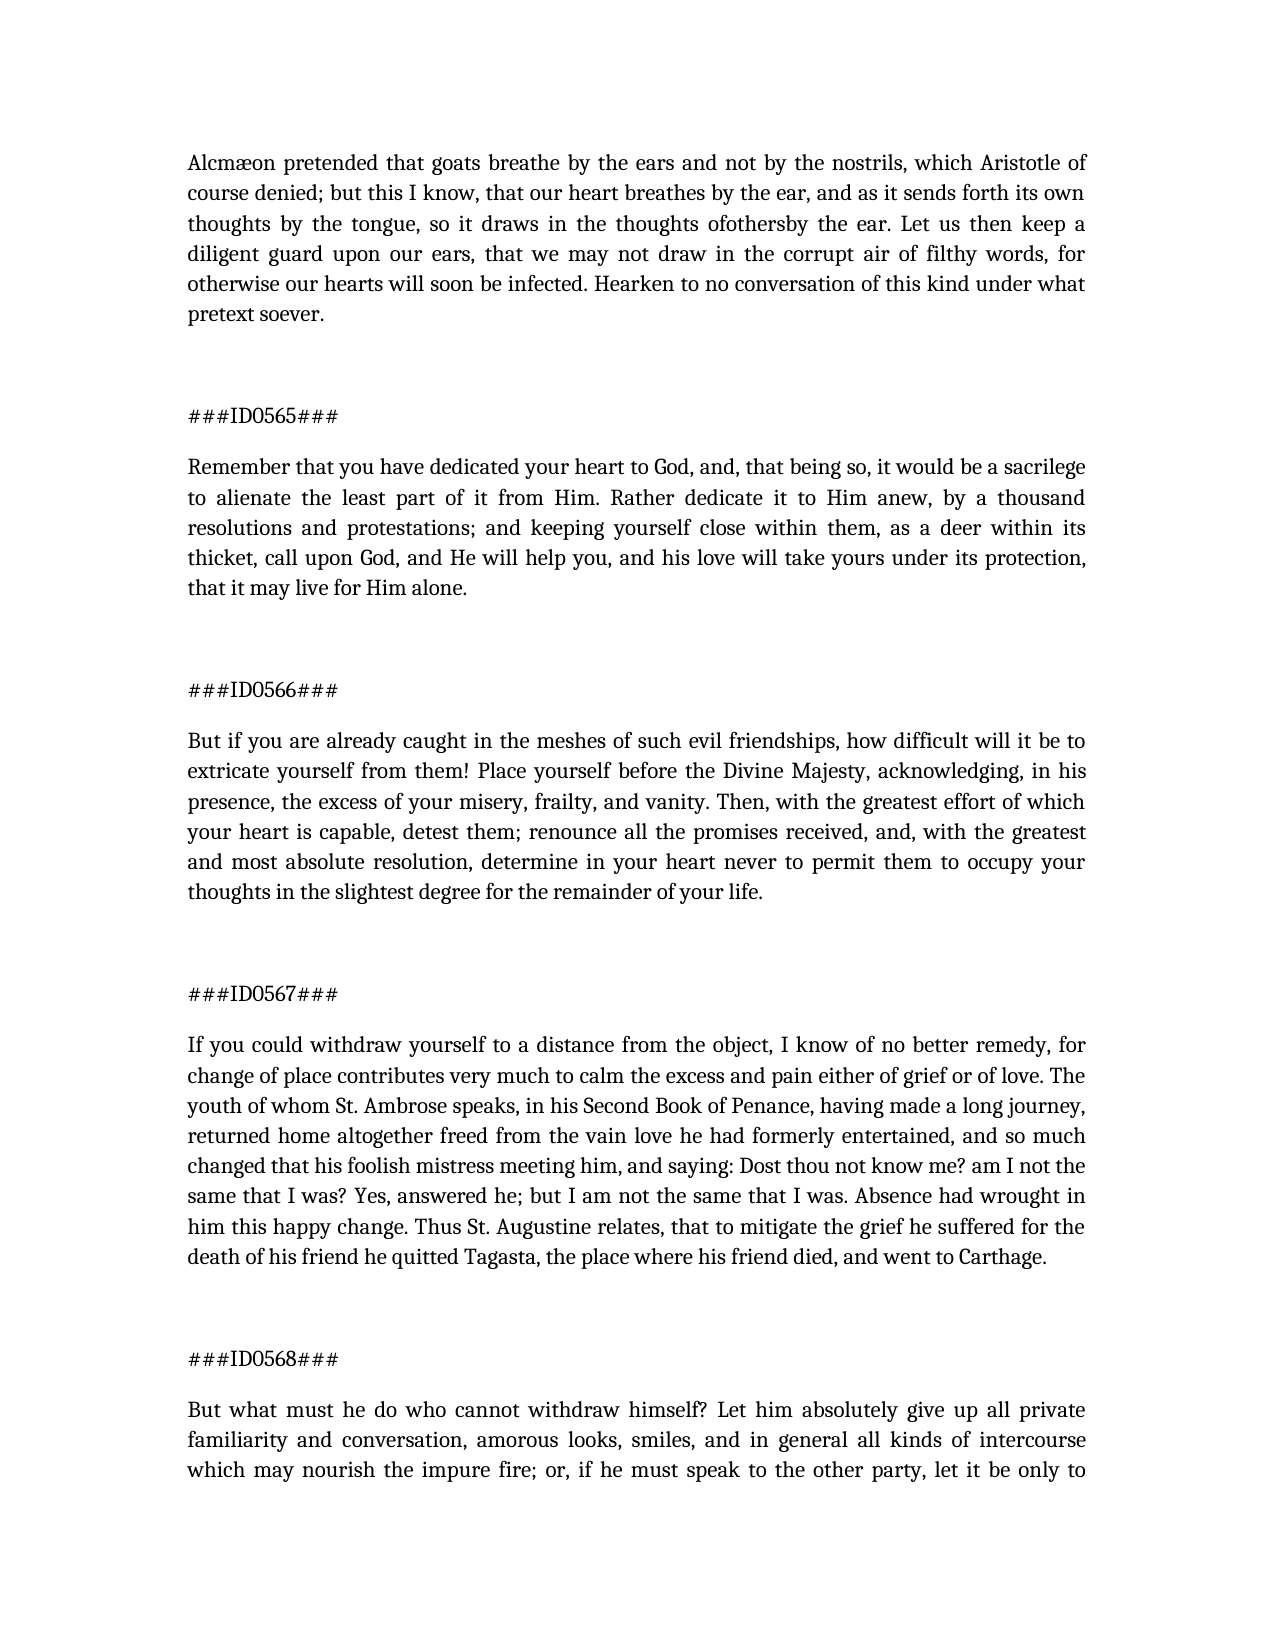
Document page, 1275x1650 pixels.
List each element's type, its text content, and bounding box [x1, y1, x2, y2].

text But if you are already caught in the meshes of such evil friendships, how difficult will it be to extricate yourself from them! Place yourself before the Divine Majesty, acknowledging, in his presence, the excess of your misery, frailty, and vanity. Then, with the greatest effort of which your heart is capable, detest them; renounce all the promises received, and, with the greatest and most absolute resolution, determine in your heart never to permit them to occupy your thoughts in the slightest degree for the remainder of your life. [187, 728, 1087, 906]
text If you could withdraw yourself to a distance from the object, I know of no better remedy, for change of place contributes very much to calm the excess and pain either of grief or of love. The youth of whom St. Ambrose speaks, in his Second Book of Penance, having made a long journey, returned home altogether freed from the vain love he had formerly entertained, and so much changed that his foolish mistress meeting him, and saying: Dost thou not know me? am I not the same that I was? Yes, answered he; but I am not the same that I was. Absence had wrought in him this happy change. Thus St. Augustine relates, that to mitigate the grief he suffered for the death of his friend he quitted Tagasta, the place where his friend died, and went to Carthage. [187, 1032, 1087, 1270]
text ###ID0565### [187, 403, 1087, 429]
text ###ID0567### [187, 981, 1087, 1008]
text ###ID0568### [187, 1346, 1087, 1372]
text ###ID0566### [187, 677, 1087, 703]
text Alcmæon pretended that goats breathe by the ears and not by the nostrils, which Aristotle of course denied; but this I know, that our heart breathes by the ear, and as it sends forth its own thoughts by the tongue, so it draws in the thoughts ofothersby the ear. Let us then keep a diligent guard upon our ears, that we may not draw in the corrupt air of filthy words, for otherwise our hearts will soon be infected. Hearken to no conversation of this kind under what pretext soever. [187, 150, 1087, 327]
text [187, 1397, 1087, 1484]
text Remember that you have dedicated your heart to God, and, that being so, it would be a sacrilege to alienate the least part of it from Him. Rather dedicate it to Him anew, by a thousand resolutions and protestations; and keeping yourself close within them, as a deer within its thicket, call upon God, and He will help you, and his love will take yours under its protection, that it may live for Him alone. [187, 454, 1087, 601]
